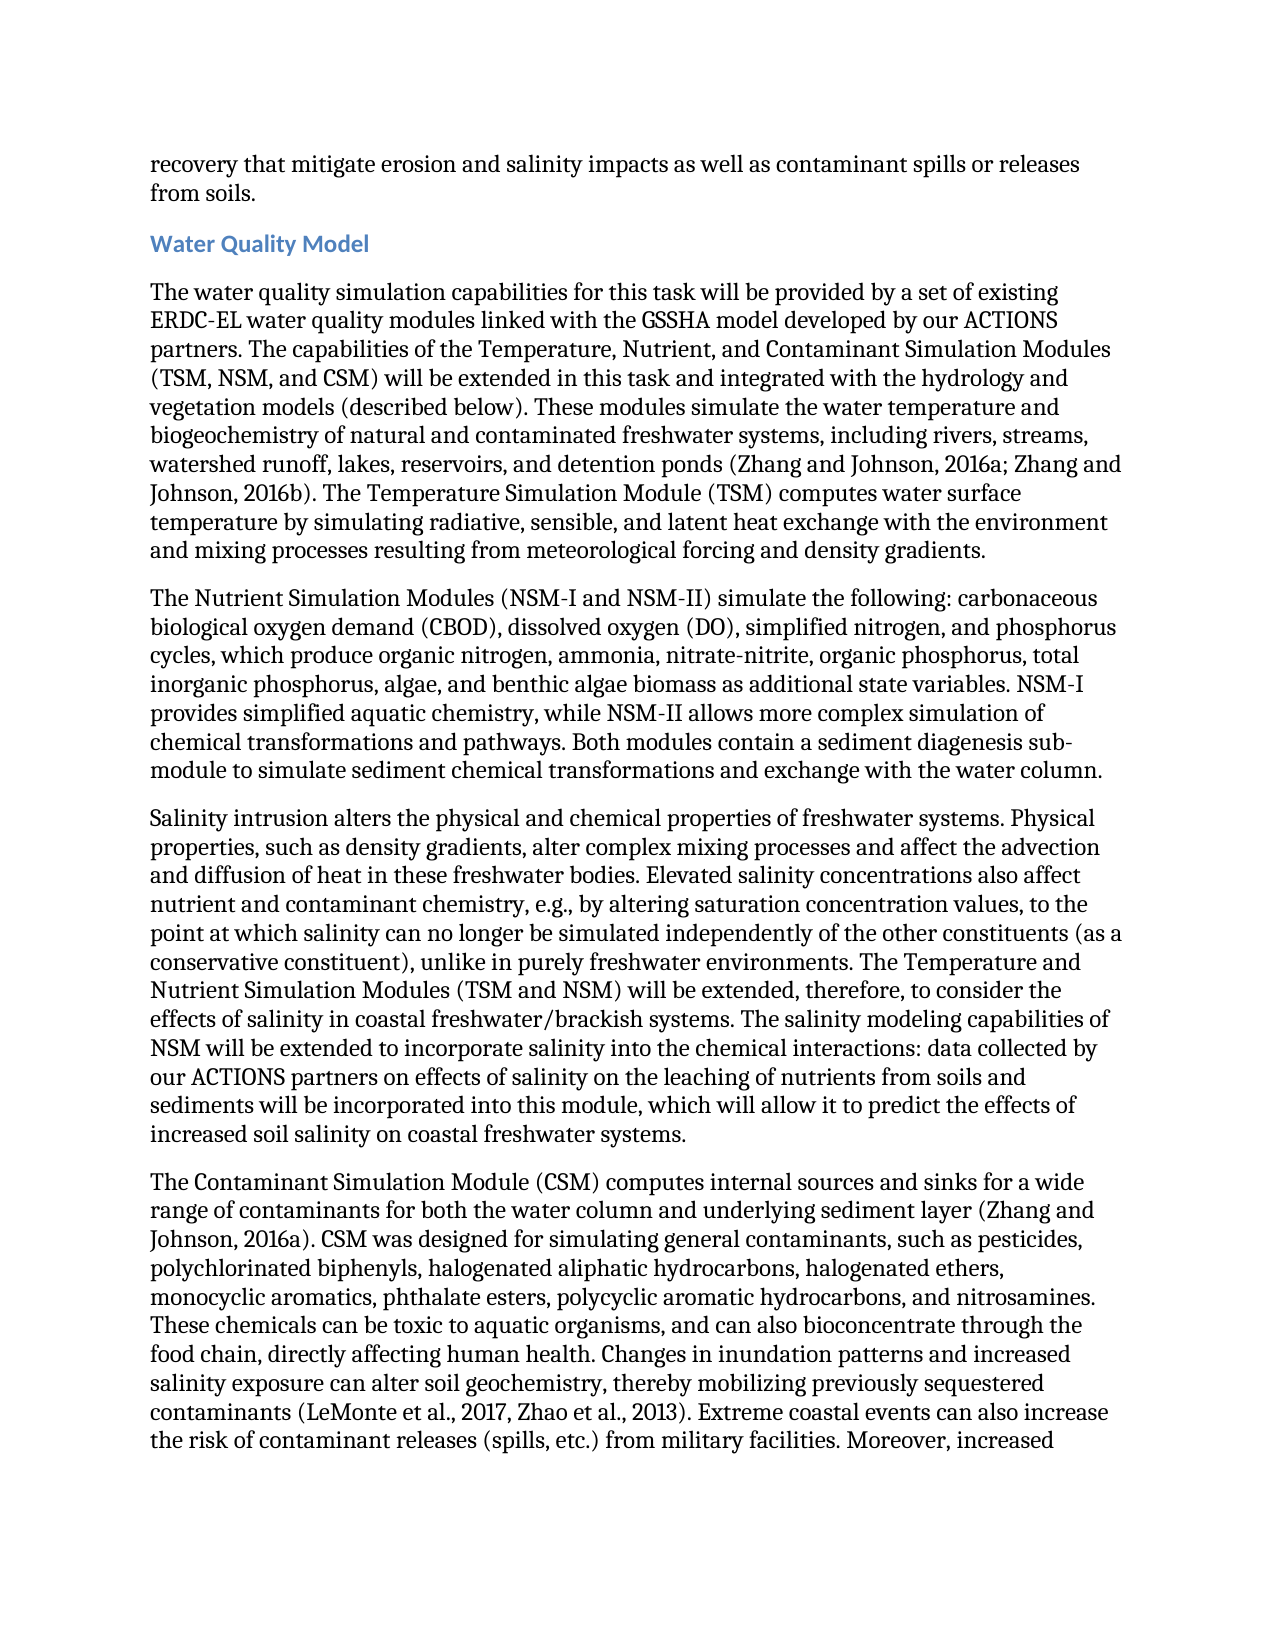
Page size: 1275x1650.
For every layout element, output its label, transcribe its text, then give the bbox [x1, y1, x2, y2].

text The Nutrient Simulation Modules (NSM-I and NSM-II) simulate the following: carbonaceous biological oxygen demand (CBOD), dissolved oxygen (DO), simplified nitrogen, and phosphorus cycles, which produce organic nitrogen, ammonia, nitrate-nitrite, organic phosphorus, total inorganic phosphorus, algae, and benthic algae biomass as additional state variables. NSM-I provides simplified aquatic chemistry, while NSM-II allows more complex simulation of chemical transformations and pathways. Both modules contain a sediment diagenesis sub-module to simulate sediment chemical transformations and exchange with the water column. [150, 584, 1125, 785]
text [150, 150, 1125, 207]
text The water quality simulation capabilities for this task will be provided by a set of existing ERDC-EL water quality modules linked with the GSSHA model developed by our ACTIONS partners. The capabilities of the Temperature, Nutrient, and Contaminant Simulation Modules (TSM, NSM, and CSM) will be extended in this task and integrated with the hydrology and vegetation models (described below). These modules simulate the water temperature and biogeochemistry of natural and contaminated freshwater systems, including rivers, streams, watershed runoff, lakes, reservoirs, and detention ponds (Zhang and Johnson, 2016a; Zhang and Johnson, 2016b). The Temperature Simulation Module (TSM) computes water surface temperature by simulating radiative, sensible, and latent heat exchange with the environment and mixing processes resulting from meteorological forcing and density gradients. [150, 278, 1125, 565]
text Salinity intrusion alters the physical and chemical properties of freshwater systems. Physical properties, such as density gradients, alter complex mixing processes and affect the advection and diffusion of heat in these freshwater bodies. Elevated salinity concentrations also affect nutrient and contaminant chemistry, e.g., by altering saturation concentration values, to the point at which salinity can no longer be simulated independently of the other constituents (as a conservative constituent), unlike in purely freshwater environments. The Temperature and Nutrient Simulation Modules (TSM and NSM) will be extended, therefore, to consider the effects of salinity in coastal freshwater/brackish systems. The salinity modeling capabilities of NSM will be extended to incorporate salinity into the chemical interactions: data collected by our ACTIONS partners on effects of salinity on the leaching of nutrients from soils and sediments will be incorporated into this module, which will allow it to predict the effects of increased soil salinity on coastal freshwater systems. [150, 804, 1125, 1149]
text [150, 1168, 1125, 1455]
subtitle Water Quality Model [150, 228, 1125, 259]
